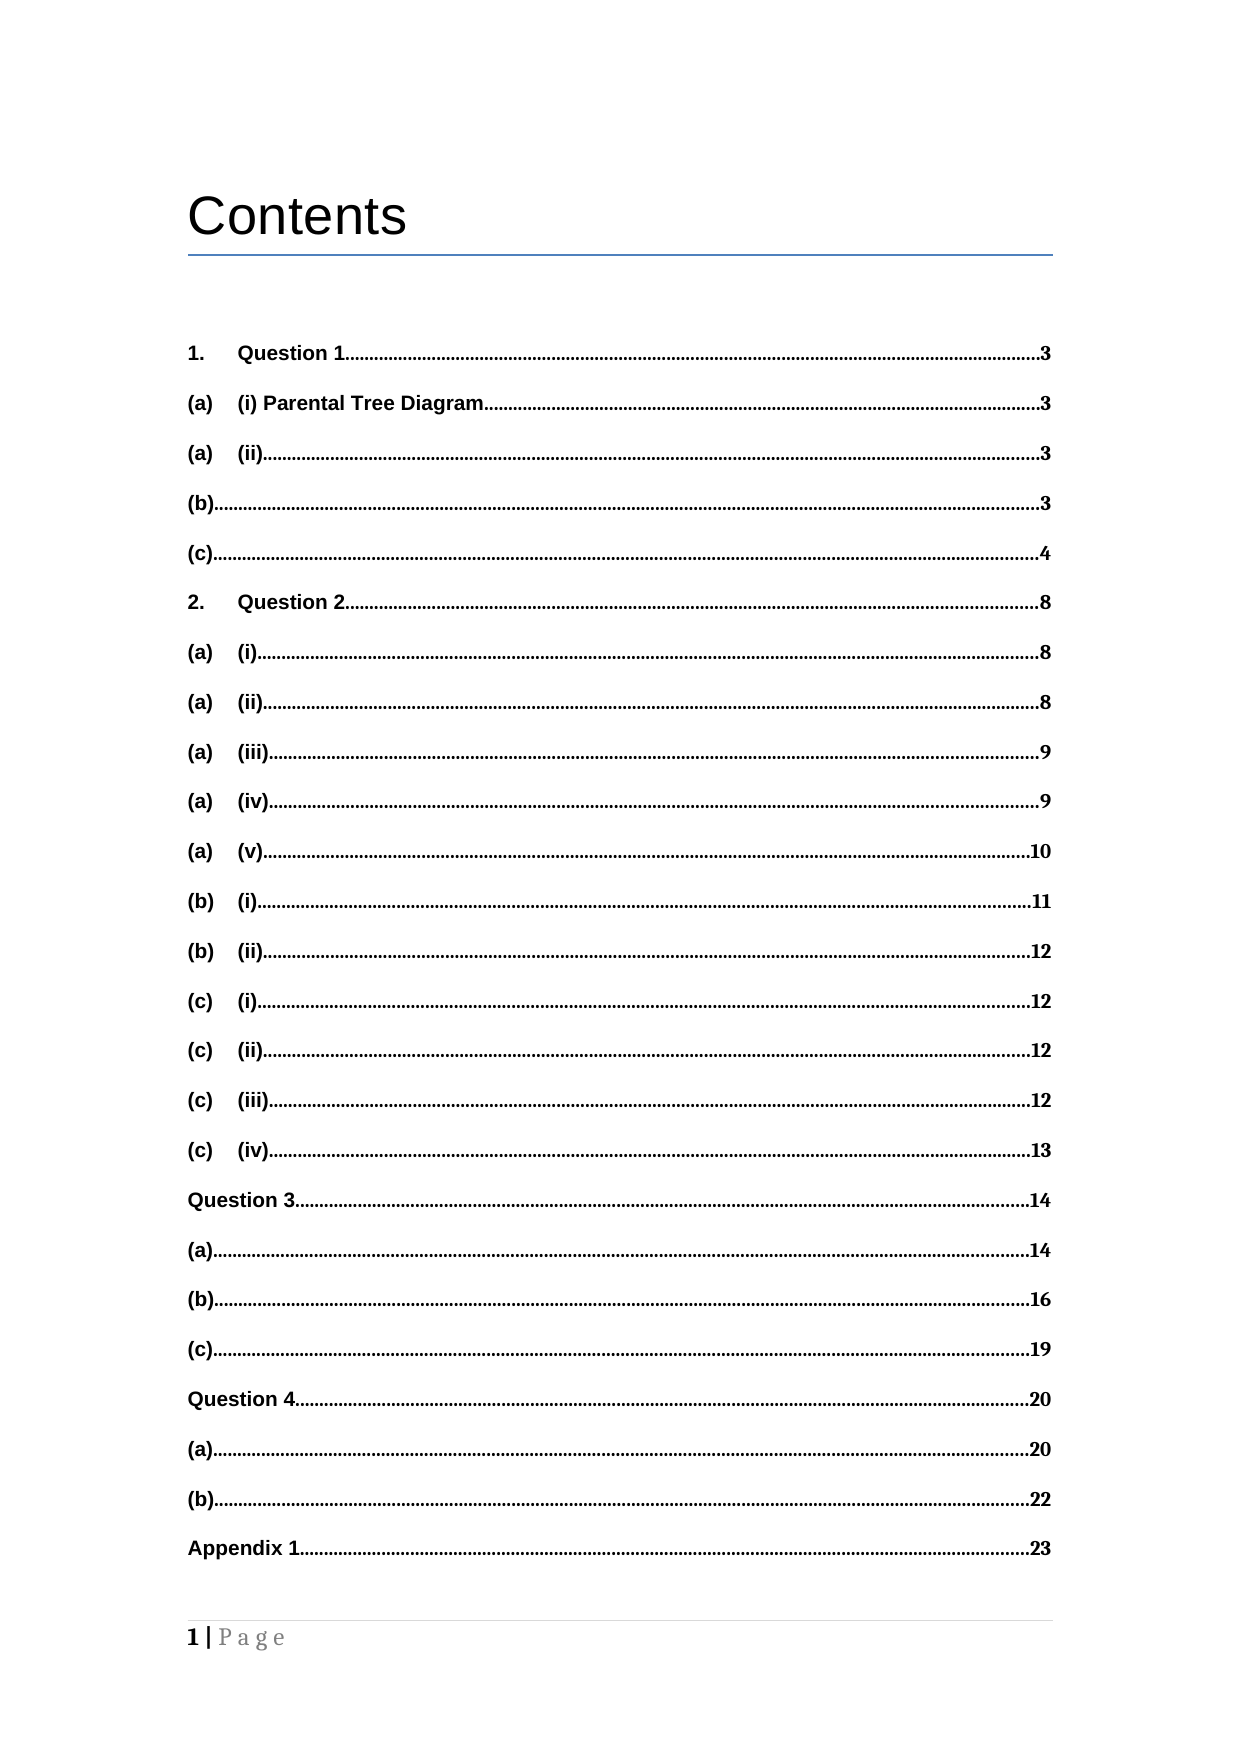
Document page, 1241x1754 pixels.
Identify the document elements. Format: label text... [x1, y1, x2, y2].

text (a) (i) 8 [187, 640, 1053, 665]
text (a) (iv) 9 [187, 789, 1053, 814]
text (a) (iii) 9 [187, 739, 1053, 764]
text (a) 14 [187, 1237, 1053, 1262]
text (c) 4 [187, 540, 1053, 565]
text (b) 16 [187, 1287, 1053, 1312]
text (c) (i) 12 [187, 988, 1053, 1013]
text (a) (ii) 3 [187, 441, 1053, 466]
text Appendix 1 23 [187, 1536, 1053, 1561]
text (c) (iii) 12 [187, 1088, 1053, 1113]
text (a) (v) 10 [187, 839, 1053, 864]
text (a) (ii) 8 [187, 690, 1053, 714]
text (c) (iv) 13 [187, 1138, 1053, 1163]
text (c) (ii) 12 [187, 1038, 1053, 1063]
title Contents [187, 183, 1053, 256]
text (b) 3 [187, 491, 1053, 515]
text (a) (i) Parental Tree Diagram 3 [187, 391, 1053, 416]
text (b) (ii) 12 [187, 939, 1053, 963]
text 2. Question 2 8 [187, 590, 1053, 615]
text (b) 22 [187, 1486, 1053, 1511]
text (c) 19 [187, 1337, 1053, 1362]
text 1. Question 1 3 [187, 341, 1053, 366]
text (a) 20 [187, 1437, 1053, 1461]
text Question 4 20 [187, 1387, 1053, 1412]
text Question 3 14 [187, 1188, 1053, 1212]
text (b) (i) 11 [187, 889, 1053, 914]
